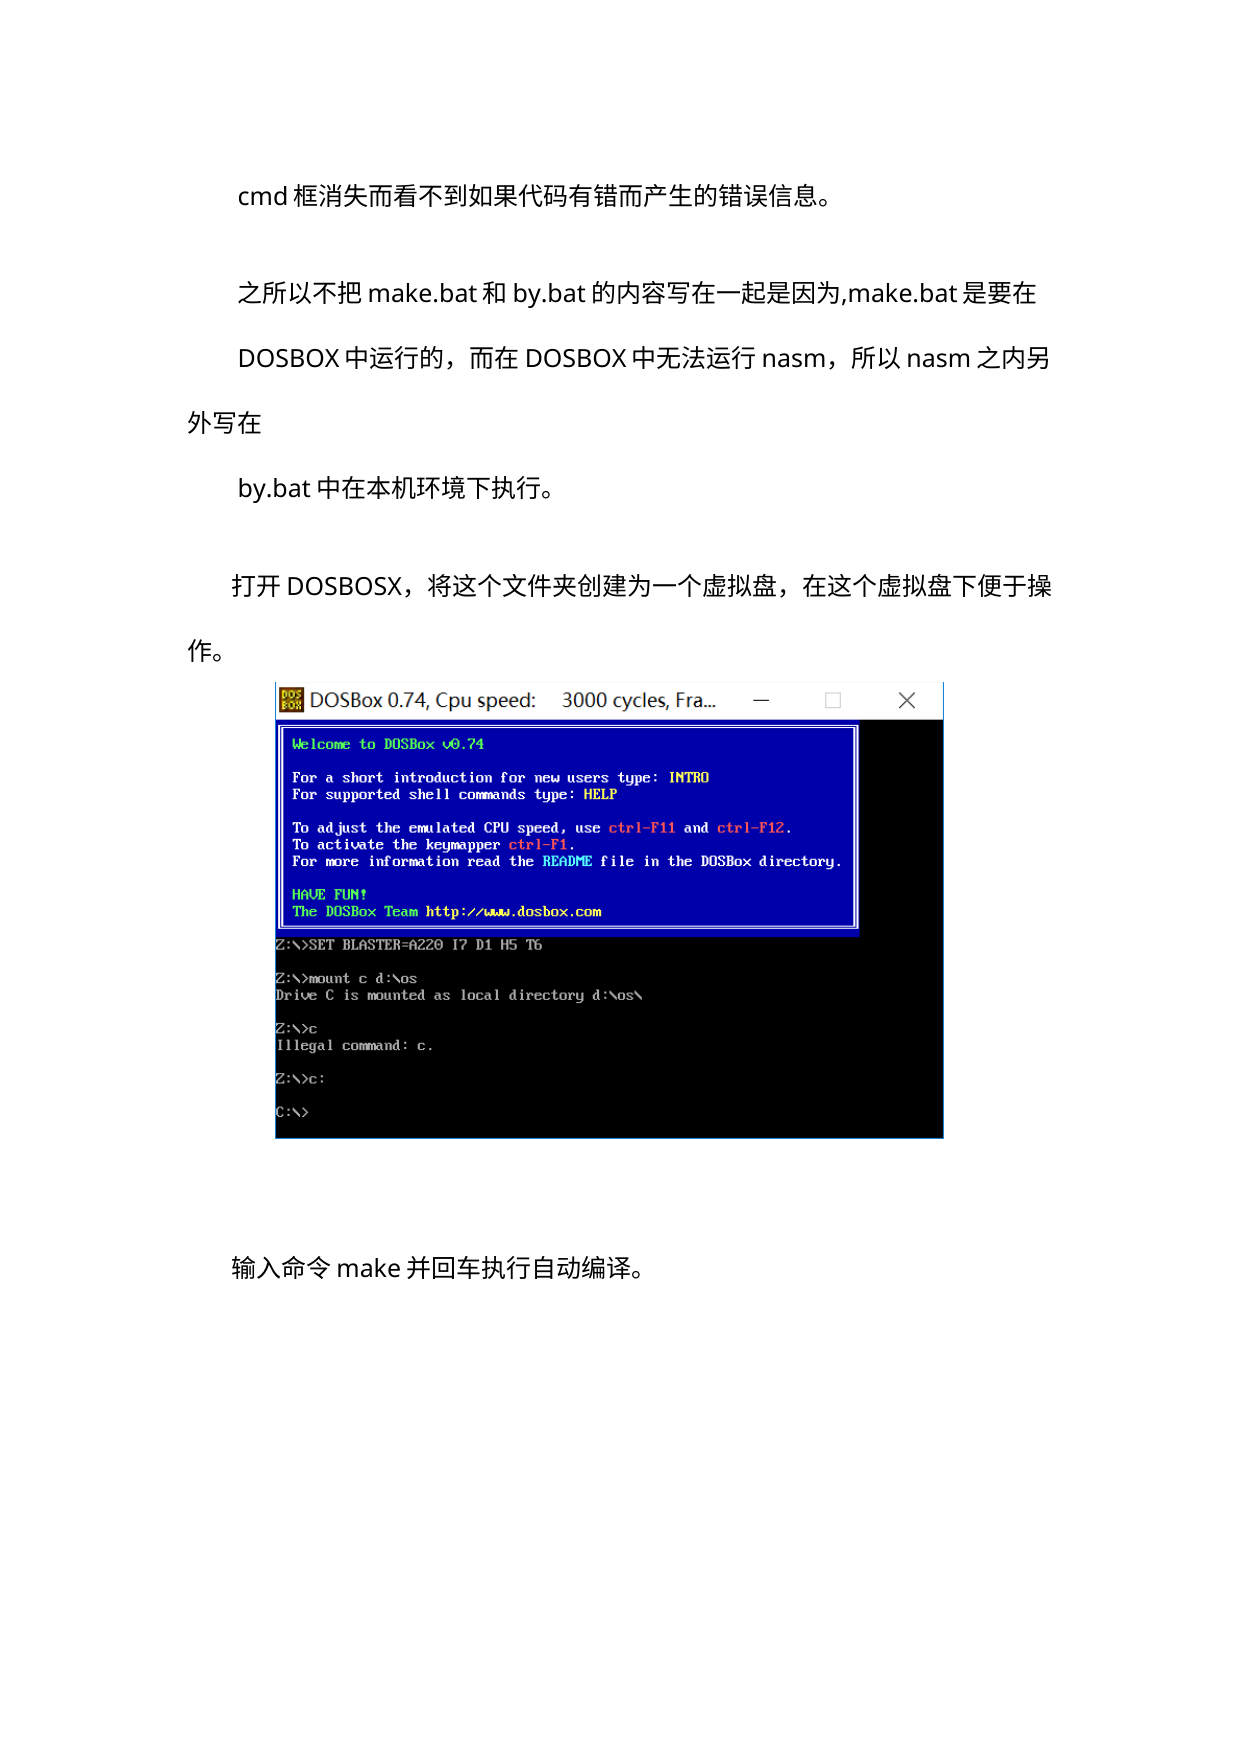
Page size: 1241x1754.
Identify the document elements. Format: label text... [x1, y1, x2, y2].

text 之所以不把make.bat和by.bat的内容写在一起是因为,make.bat是要在 [187, 259, 1053, 324]
text cmd框消失而看不到如果代码有错而产生的错误信息。 [187, 162, 1053, 227]
text by.bat中在本机环境下执行。 [187, 454, 1053, 519]
text 输入命令make并回车执行自动编译。 [187, 1234, 1053, 1299]
picture [275, 682, 944, 1139]
text DOSBOX中运行的，而在DOSBOX中无法运行nasm，所以nasm之内另外写在 [187, 324, 1053, 454]
text 打开DOSBOSX，将这个文件夹创建为一个虚拟盘，在这个虚拟盘下便于操作。 [187, 552, 1053, 682]
